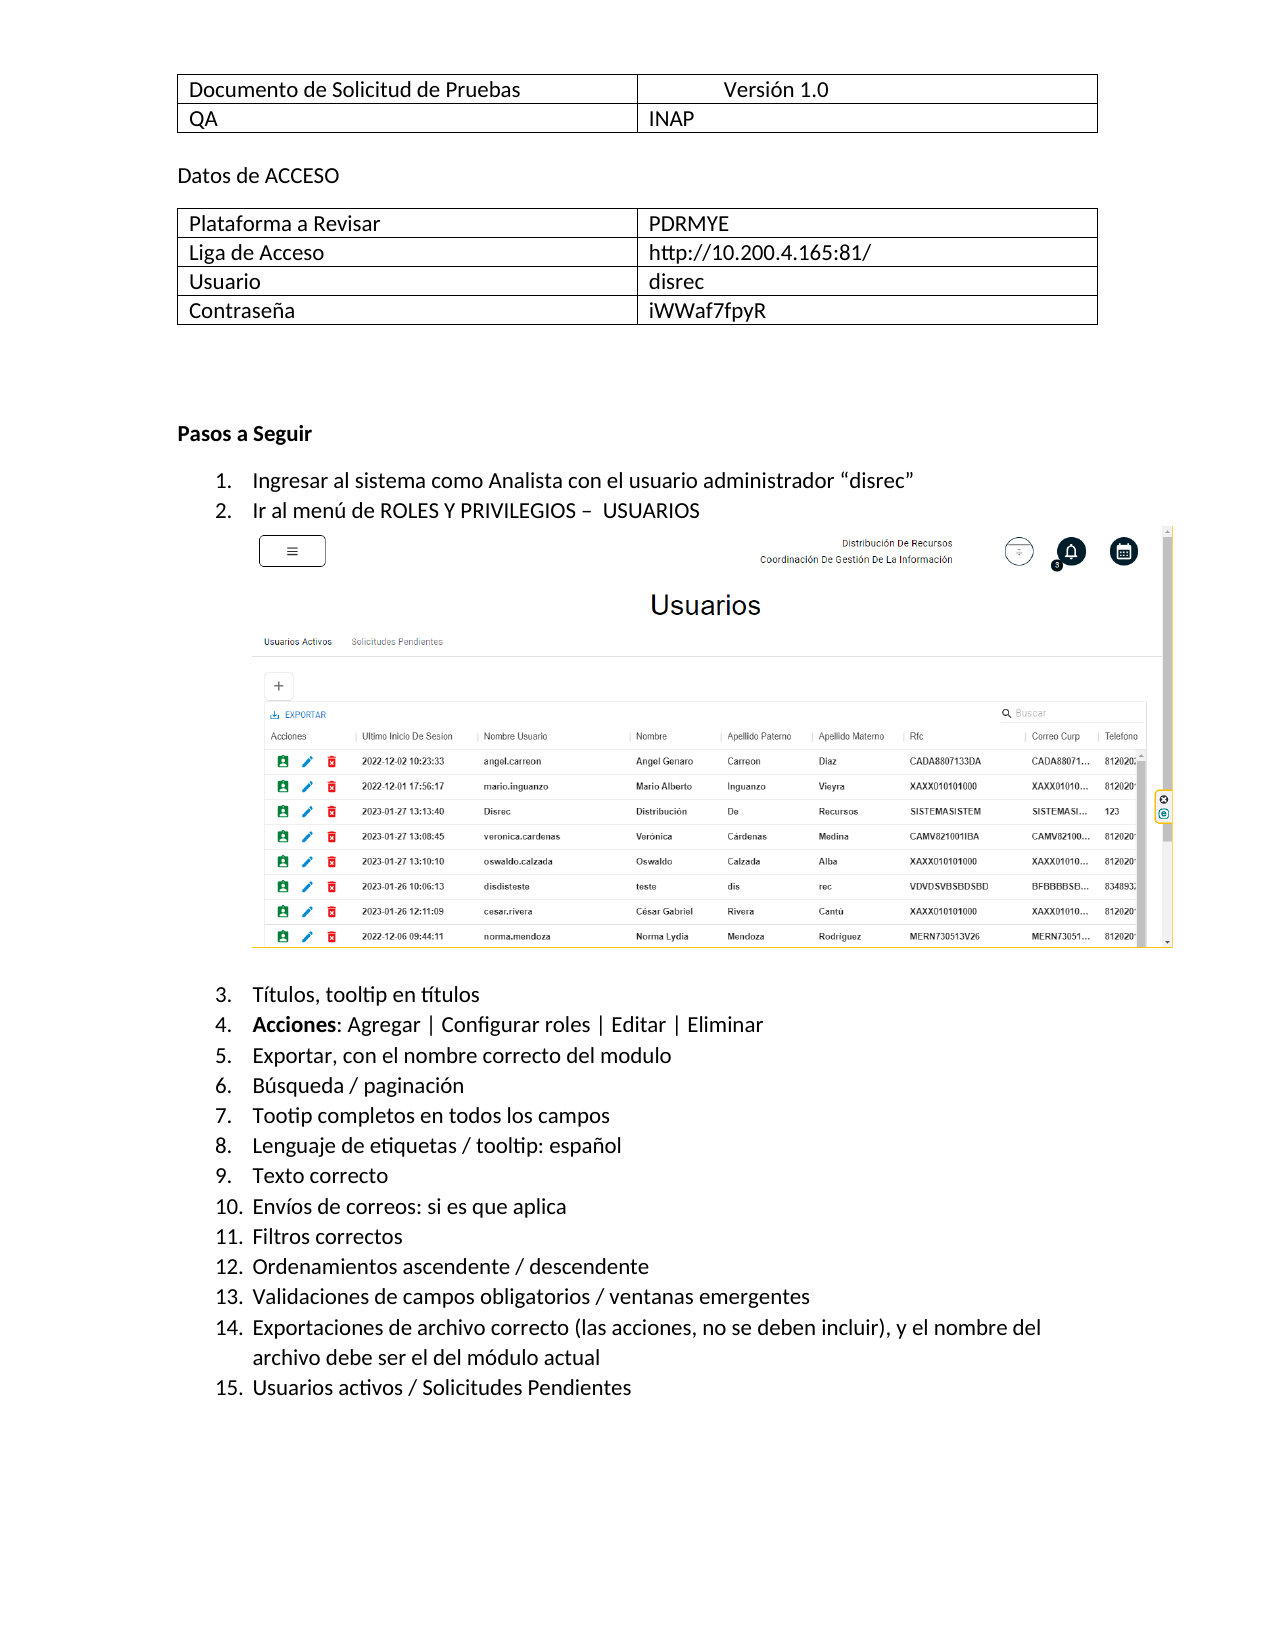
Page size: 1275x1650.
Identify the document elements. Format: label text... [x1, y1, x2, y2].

list Filtros correctos [215, 1222, 1098, 1250]
list Lenguaje de etiquetas / tooltip: español [215, 1131, 1098, 1159]
text Datos de ACCESO [177, 161, 1098, 189]
list Texto correcto [215, 1162, 1098, 1189]
table_cell disrec [638, 267, 1097, 295]
list Exportaciones de archivo correcto (las acciones, no se deben incluir), y el nombre del archivo debe ser el del módulo actual [215, 1313, 1098, 1371]
list Acciones: Agregar | Configurar roles | Editar | Eliminar [215, 1011, 1098, 1038]
table_cell Usuario [178, 267, 637, 295]
list Envíos de correos: si es que aplica [215, 1192, 1098, 1220]
list Exportar, con el nombre correcto del modulo [215, 1041, 1098, 1069]
picture [252, 526, 1173, 948]
list Usuarios activos / Solicitudes Pendientes [215, 1373, 1098, 1401]
list Tootip completos en todos los campos [215, 1101, 1098, 1129]
list Validaciones de campos obligatorios / ventanas emergentes [215, 1282, 1098, 1310]
table_header PDRMYE [638, 209, 1097, 237]
text Pasos a Seguir [177, 419, 1098, 447]
list Ordenamientos ascendente / descendente [215, 1252, 1098, 1280]
table_cell Liga de Acceso [178, 238, 637, 266]
table_cell Contraseña [178, 296, 637, 324]
list Títulos, tooltip en títulos [215, 980, 1098, 1008]
table_cell iWWaf7fpyR [638, 296, 1097, 324]
table_header Plataforma a Revisar [178, 209, 637, 237]
list Búsqueda / paginación [215, 1071, 1098, 1099]
list Ir al menú de ROLES Y PRIVILEGIOS – USUARIOS [215, 496, 1098, 524]
table_cell http://10.200.4.165:81/ [638, 238, 1097, 266]
list Ingresar al sistema como Analista con el usuario administrador “disrec” [215, 466, 1098, 494]
